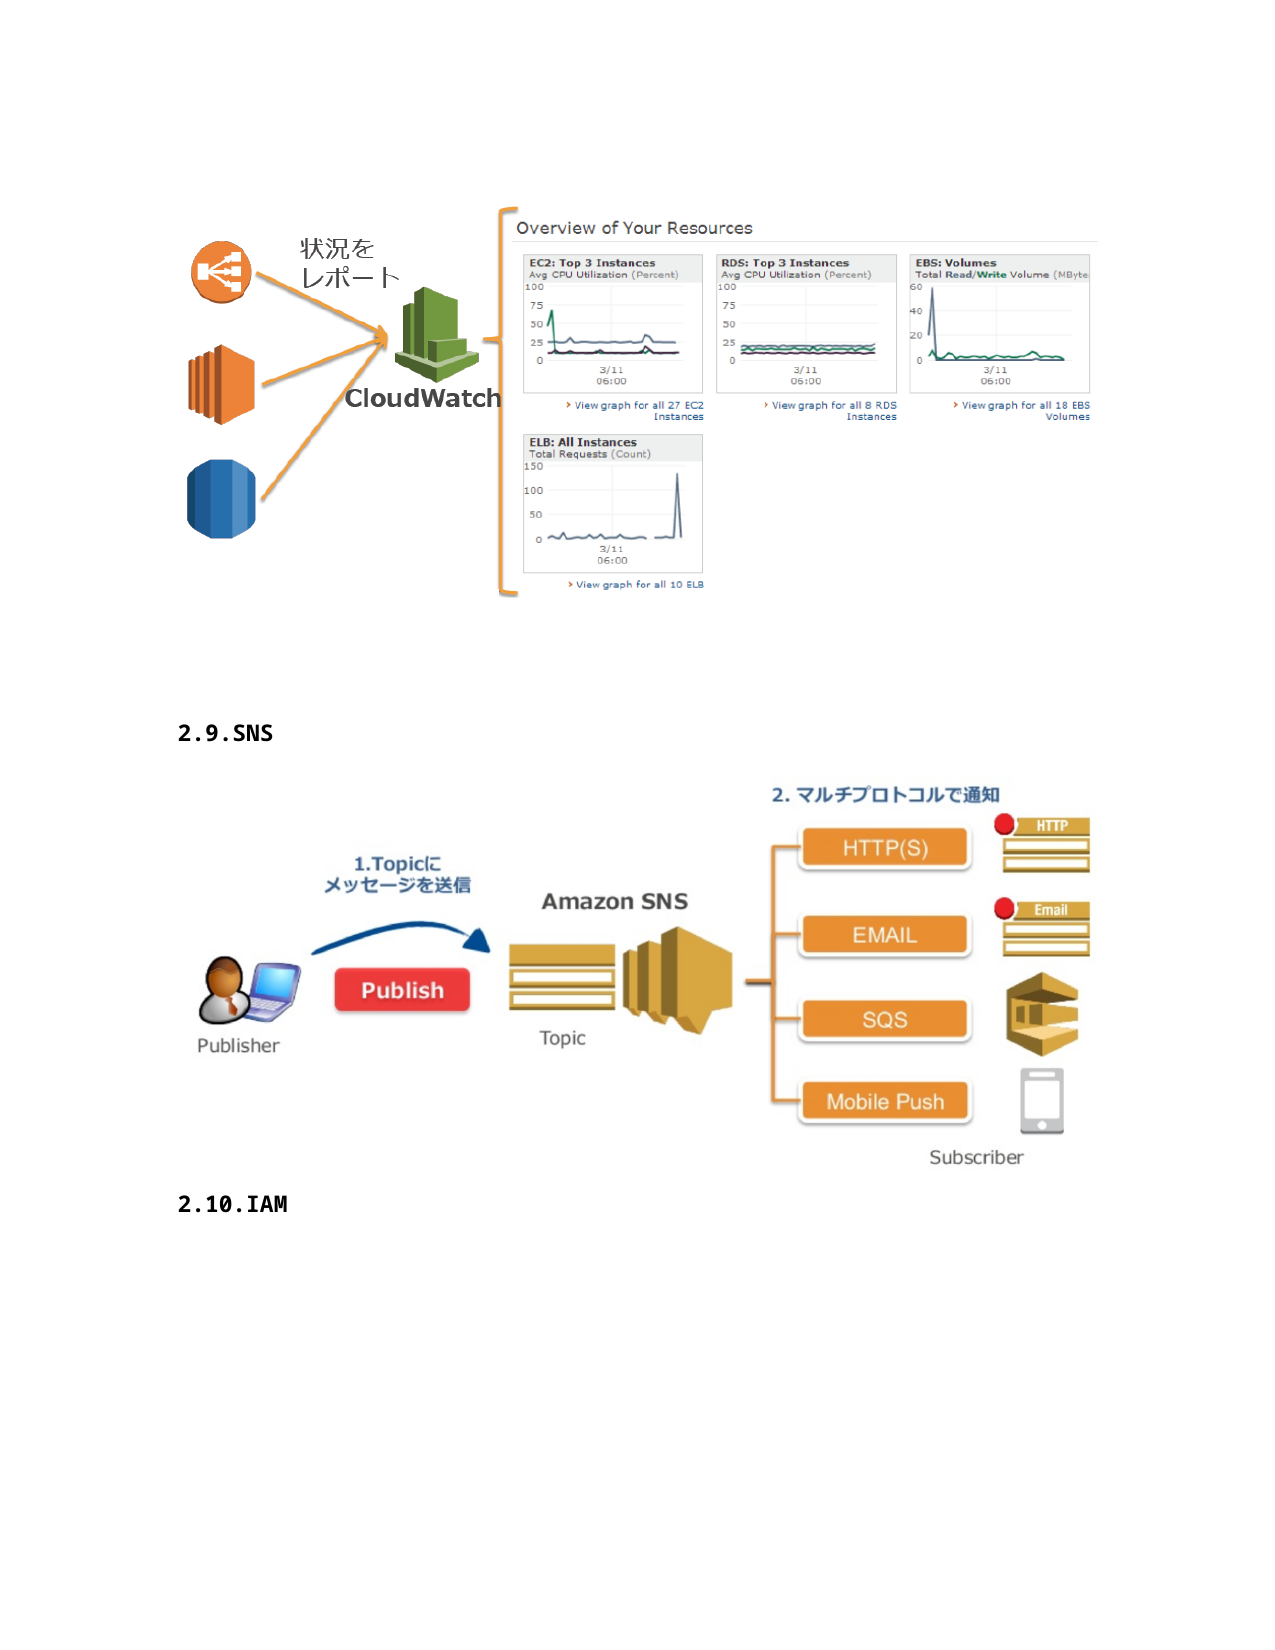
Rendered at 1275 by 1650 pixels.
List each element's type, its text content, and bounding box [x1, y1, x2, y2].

picture [177, 206, 1098, 598]
picture [177, 767, 1098, 1170]
text 2.9.SNS [177, 717, 1098, 748]
text 2.10.IAM [177, 1188, 1098, 1219]
